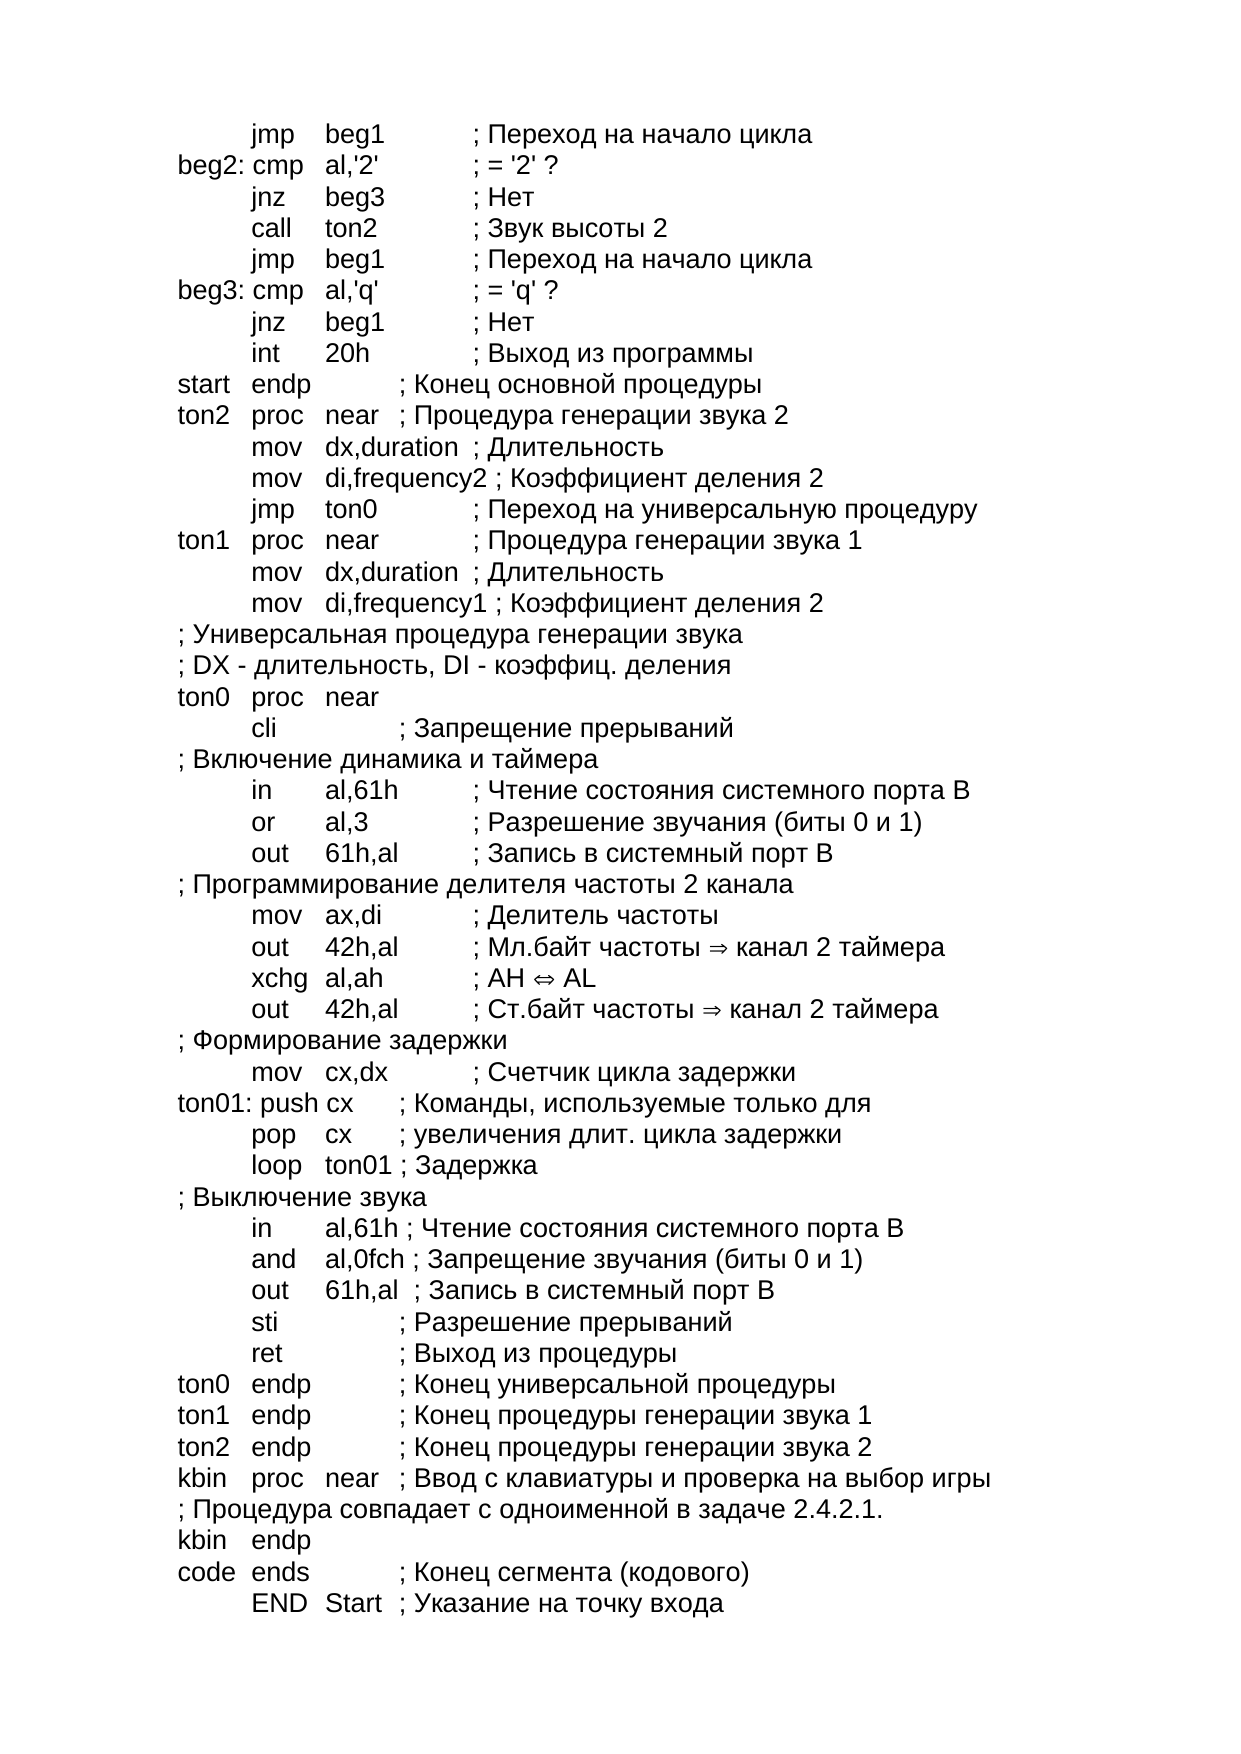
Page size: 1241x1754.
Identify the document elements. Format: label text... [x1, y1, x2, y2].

text mov di,frequency2 ; Коэффициент деления 2 [177, 462, 1152, 493]
text ; Включение динамика и таймера [177, 743, 1152, 774]
text out 42h,al ; Мл.байт частоты  канал 2 таймера [177, 931, 1152, 962]
text out 61h,al ; Запись в системный порт В [177, 1274, 1152, 1306]
text code ends ; Конец сегмента (кодового) [177, 1556, 1152, 1587]
text mov ax,di ; Делитель частоты [177, 899, 1152, 931]
text kbin proc near ; Ввод с клавиатуры и проверка на выбор игры [177, 1462, 1152, 1493]
text ret ; Выход из процедуры [177, 1337, 1152, 1368]
text beg3: cmp al,'q' ; = 'q' ? [177, 274, 1152, 306]
text ton0 proc near [177, 681, 1152, 712]
text out 61h,al ; Запись в системный порт В [177, 837, 1152, 868]
text mov dx,duration ; Длительность [177, 556, 1152, 587]
text ; Универсальная процедура генерации звука [177, 618, 1152, 649]
text call ton2 ; Звук высоты 2 [177, 212, 1152, 243]
text ; Процедура совпадает с одноименной в задаче 2.4.2.1. [177, 1493, 1152, 1524]
text ; Выключение звука [177, 1181, 1152, 1212]
text ton2 endp ; Конец процедуры генерации звука 2 [177, 1431, 1152, 1462]
text start endp ; Конец основной процедуры [177, 368, 1152, 399]
text ton01: push cx ; Команды, используемые только для [177, 1087, 1152, 1118]
text sti ; Разрешение прерываний [177, 1306, 1152, 1337]
text mov dx,duration ; Длительность [177, 431, 1152, 462]
text jmp ton0 ; Переход на универсальную процедуру [177, 493, 1152, 524]
text ton1 proc near ; Процедура генерации звука 1 [177, 524, 1152, 556]
text jmp beg1 ; Переход на начало цикла [177, 243, 1152, 274]
text ; DX - длительность, DI - коэффиц. деления [177, 649, 1152, 681]
text jnz beg1 ; Нет [177, 306, 1152, 337]
text jmp beg1 ; Переход на начало цикла [177, 118, 1152, 149]
text jnz beg3 ; Нет [177, 181, 1152, 212]
text END Start ; Указание на точку входа [177, 1587, 1152, 1618]
text ton2 proc near ; Процедура генерации звука 2 [177, 399, 1152, 431]
text int 20h ; Выход из программы [177, 337, 1152, 368]
text mov di,frequency1 ; Коэффициент деления 2 [177, 587, 1152, 618]
text kbin endp [177, 1524, 1152, 1556]
text ton0 endp ; Конец универсальной процедуры [177, 1368, 1152, 1399]
text out 42h,al ; Ст.байт частоты  канал 2 таймера [177, 993, 1152, 1024]
text xchg al,ah ; AH  [177, 962, 1152, 993]
text beg2: cmp al,'2' ; = '2' ? [177, 149, 1152, 181]
text mov cx,dx ; Счетчик цикла задержки [177, 1056, 1152, 1087]
text in al,61h ; Чтение состояния системного порта В [177, 774, 1152, 806]
text pop cx ; увеличения длит. цикла задержки [177, 1118, 1152, 1149]
text in al,61h ; Чтение состояния системного порта В [177, 1212, 1152, 1243]
text loop ton01 ; Задержка [177, 1149, 1152, 1181]
text cli ; Запрещение прерываний [177, 712, 1152, 743]
text or al,3 ; Разрешение звучания (биты 0 и 1) [177, 806, 1152, 837]
text ton1 endp ; Конец процедуры генерации звука 1 [177, 1399, 1152, 1431]
text and al,0fch ; Запрещение звучания (биты 0 и 1) [177, 1243, 1152, 1274]
text ; Формирование задержки [177, 1024, 1152, 1056]
text ; Программирование делителя частоты 2 канала [177, 868, 1152, 899]
